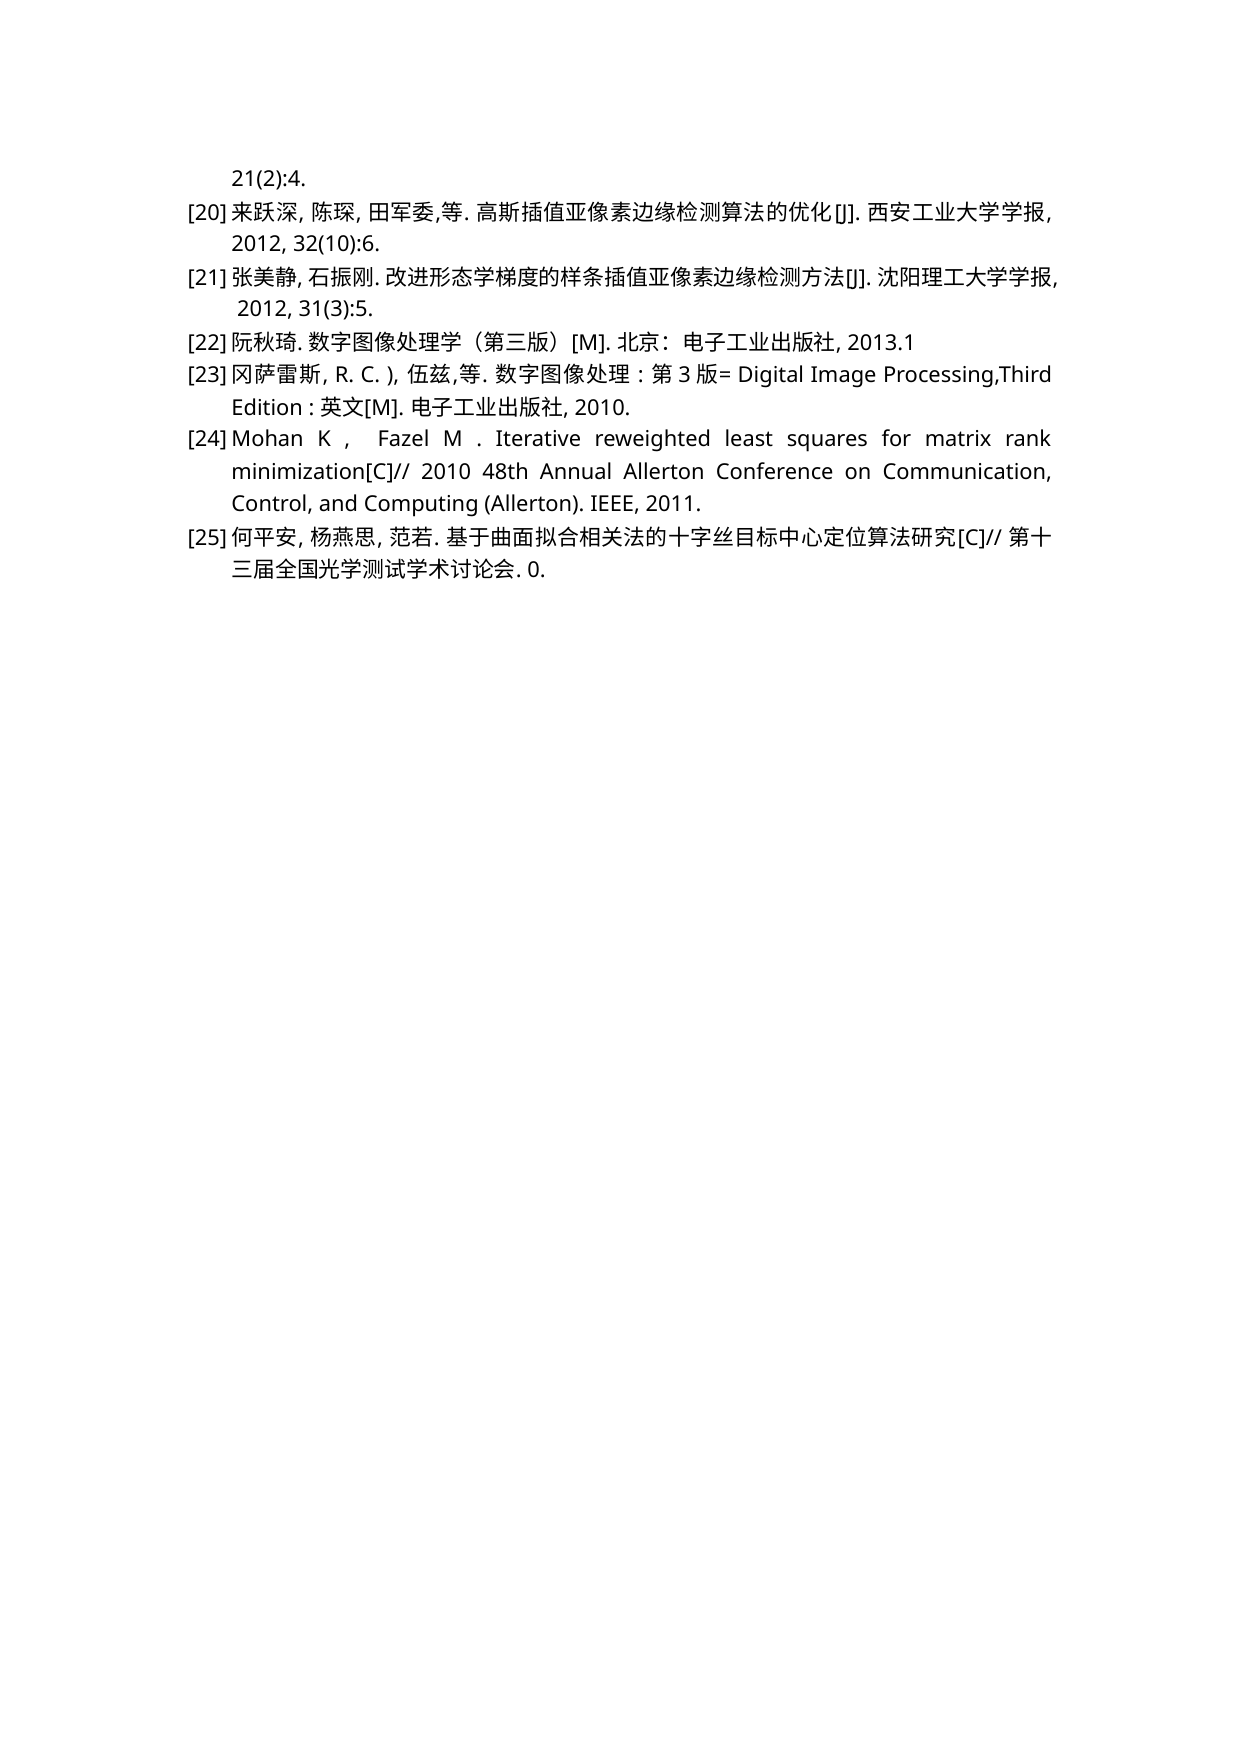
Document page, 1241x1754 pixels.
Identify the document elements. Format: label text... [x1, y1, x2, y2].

list Mohan K , Fazel M . Iterative reweighted least squares for matrix rank minimization[C]// 2010 48th Annual Allerton Conference on Communication, Control, and Computing (Allerton). IEEE, 2011. [187, 422, 1053, 519]
list 阮秋琦. 数字图像处理学（第三版）[M]. 北京：电子工业出版社, 2013.1 [187, 324, 1053, 357]
list 张美静, 石振刚. 改进形态学梯度的样条插值亚像素边缘检测方法[J]. 沈阳理工大学学报, 2012, 31(3):5. [187, 259, 1053, 324]
list 何平安, 杨燕思, 范若. 基于曲面拟合相关法的十字丝目标中心定位算法研究[C]// 第十三届全国光学测试学术讨论会. 0. [187, 519, 1053, 584]
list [187, 162, 1053, 194]
list 来跃深, 陈琛, 田军委,等. 高斯插值亚像素边缘检测算法的优化[J]. 西安工业大学学报, 2012, 32(10):6. [187, 194, 1053, 259]
list 冈萨雷斯, R. C. ), 伍兹,等. 数字图像处理 : 第3版= Digital Image Processing,Third Edition : 英文[M]. 电子工业出版社, 2010. [187, 357, 1053, 422]
